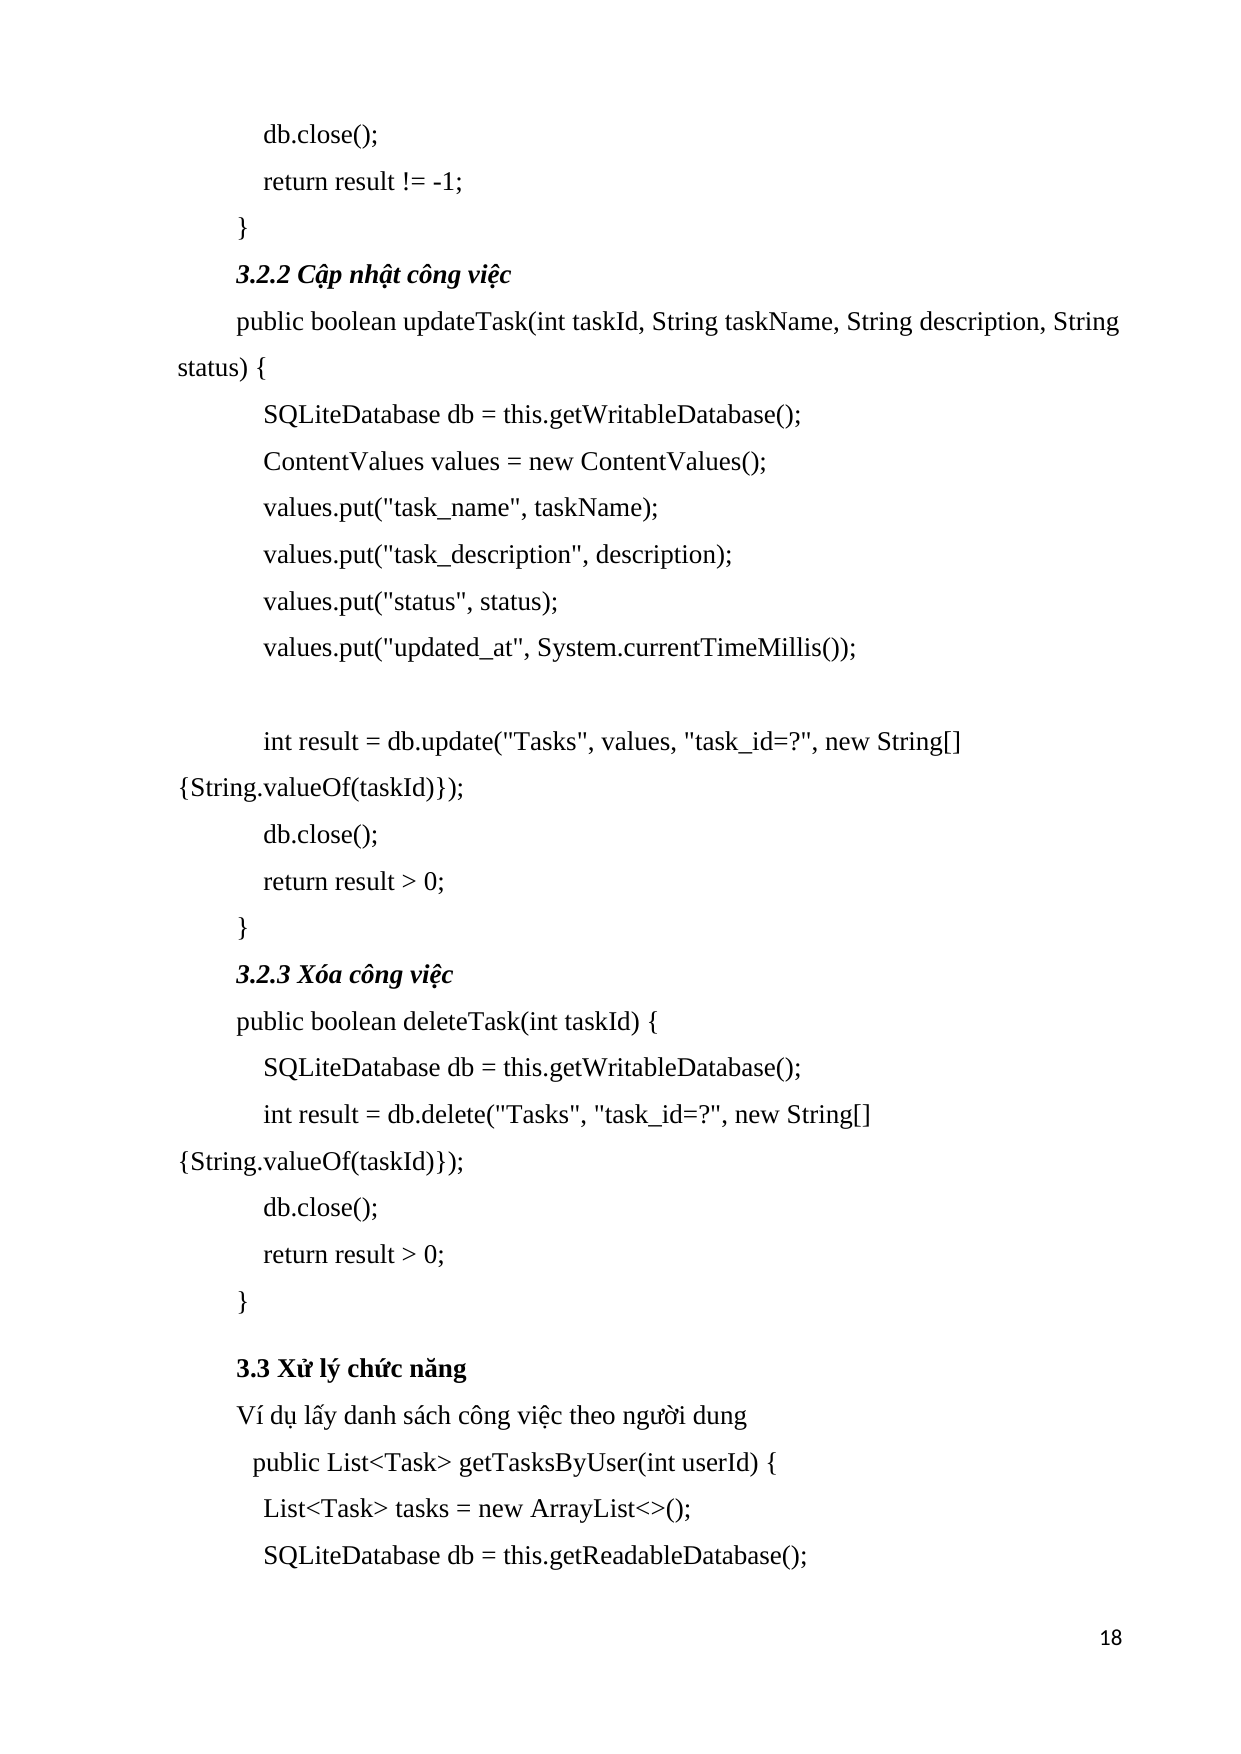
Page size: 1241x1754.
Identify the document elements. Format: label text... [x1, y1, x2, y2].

text values.put("updated_at", System.currentTimeMillis()); [177, 631, 1122, 663]
text public List<Task> getTasksByUser(int userId) { [177, 1446, 1122, 1477]
text } [177, 1285, 1122, 1316]
text values.put("status", status); [177, 585, 1122, 616]
text return result > 0; [177, 865, 1122, 896]
text return result > 0; [177, 1238, 1122, 1269]
subtitle 3.3 Xử lý chức năng [177, 1352, 1122, 1383]
text values.put("task_description", description); [177, 538, 1122, 569]
text SQLiteDatabase db = this.getWritableDatabase(); [177, 1051, 1122, 1083]
text Ví dụ lấy danh sách công việc theo người dung [177, 1399, 1122, 1430]
text SQLiteDatabase db = this.getReadableDatabase(); [177, 1539, 1122, 1570]
text db.close(); [177, 818, 1122, 849]
text public boolean deleteTask(int taskId) { [177, 1005, 1122, 1036]
text db.close(); [177, 118, 1122, 149]
text int result = db.delete("Tasks", "task_id=?", new String[]{String.valueOf(taskId)}); [177, 1098, 1122, 1176]
text return result != -1; [177, 165, 1122, 196]
text } [177, 911, 1122, 943]
text 3.2.2 Cập nhật công việc [177, 258, 1122, 289]
text public boolean updateTask(int taskId, String taskName, String description, String status) { [177, 305, 1122, 383]
text } [177, 211, 1122, 243]
text SQLiteDatabase db = this.getWritableDatabase(); [177, 398, 1122, 429]
text db.close(); [177, 1191, 1122, 1223]
text ContentValues values = new ContentValues(); [177, 445, 1122, 476]
text values.put("task_name", taskName); [177, 491, 1122, 523]
text List<Task> tasks = new ArrayList<>(); [177, 1492, 1122, 1523]
text int result = db.update("Tasks", values, "task_id=?", new String[]{String.valueOf(taskId)}); [177, 725, 1122, 803]
text 3.2.3 Xóa công việc [177, 958, 1122, 989]
